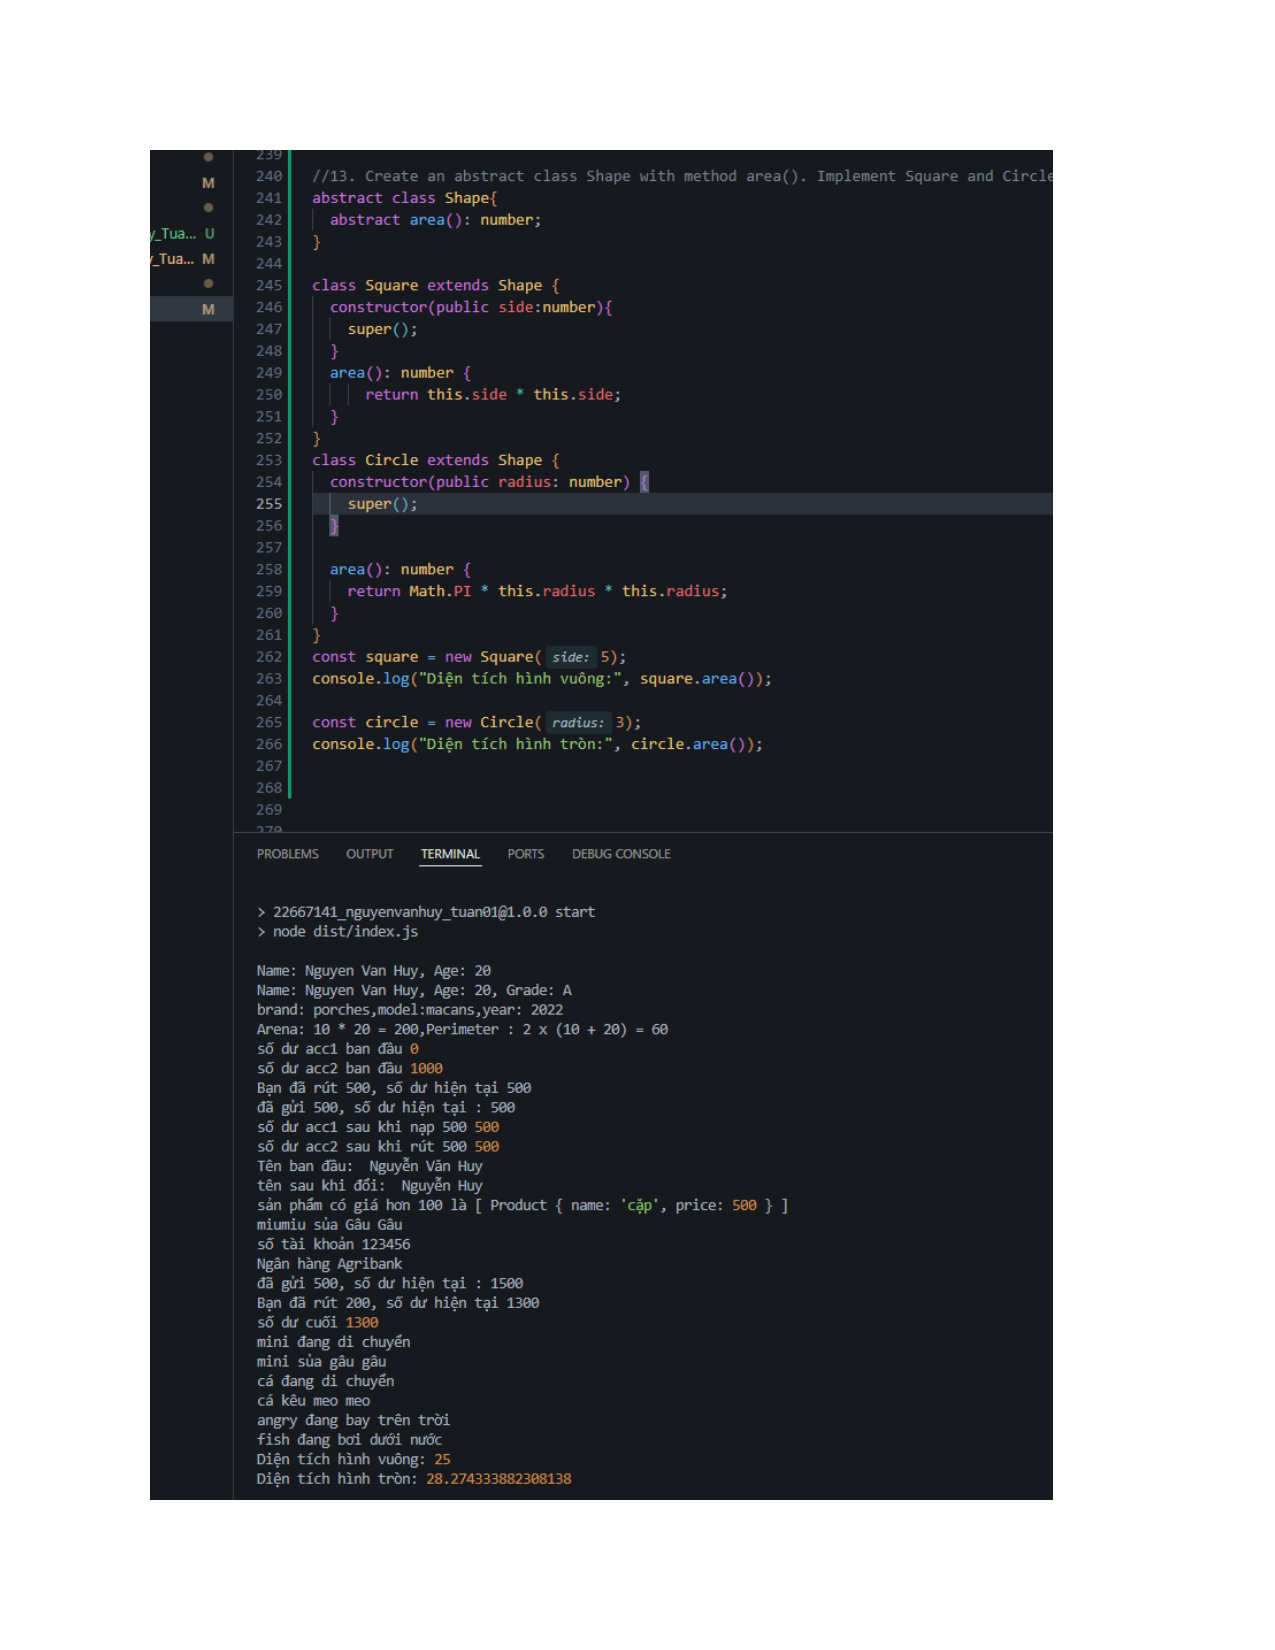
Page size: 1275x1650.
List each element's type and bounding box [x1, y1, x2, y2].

picture [150, 150, 1053, 1500]
